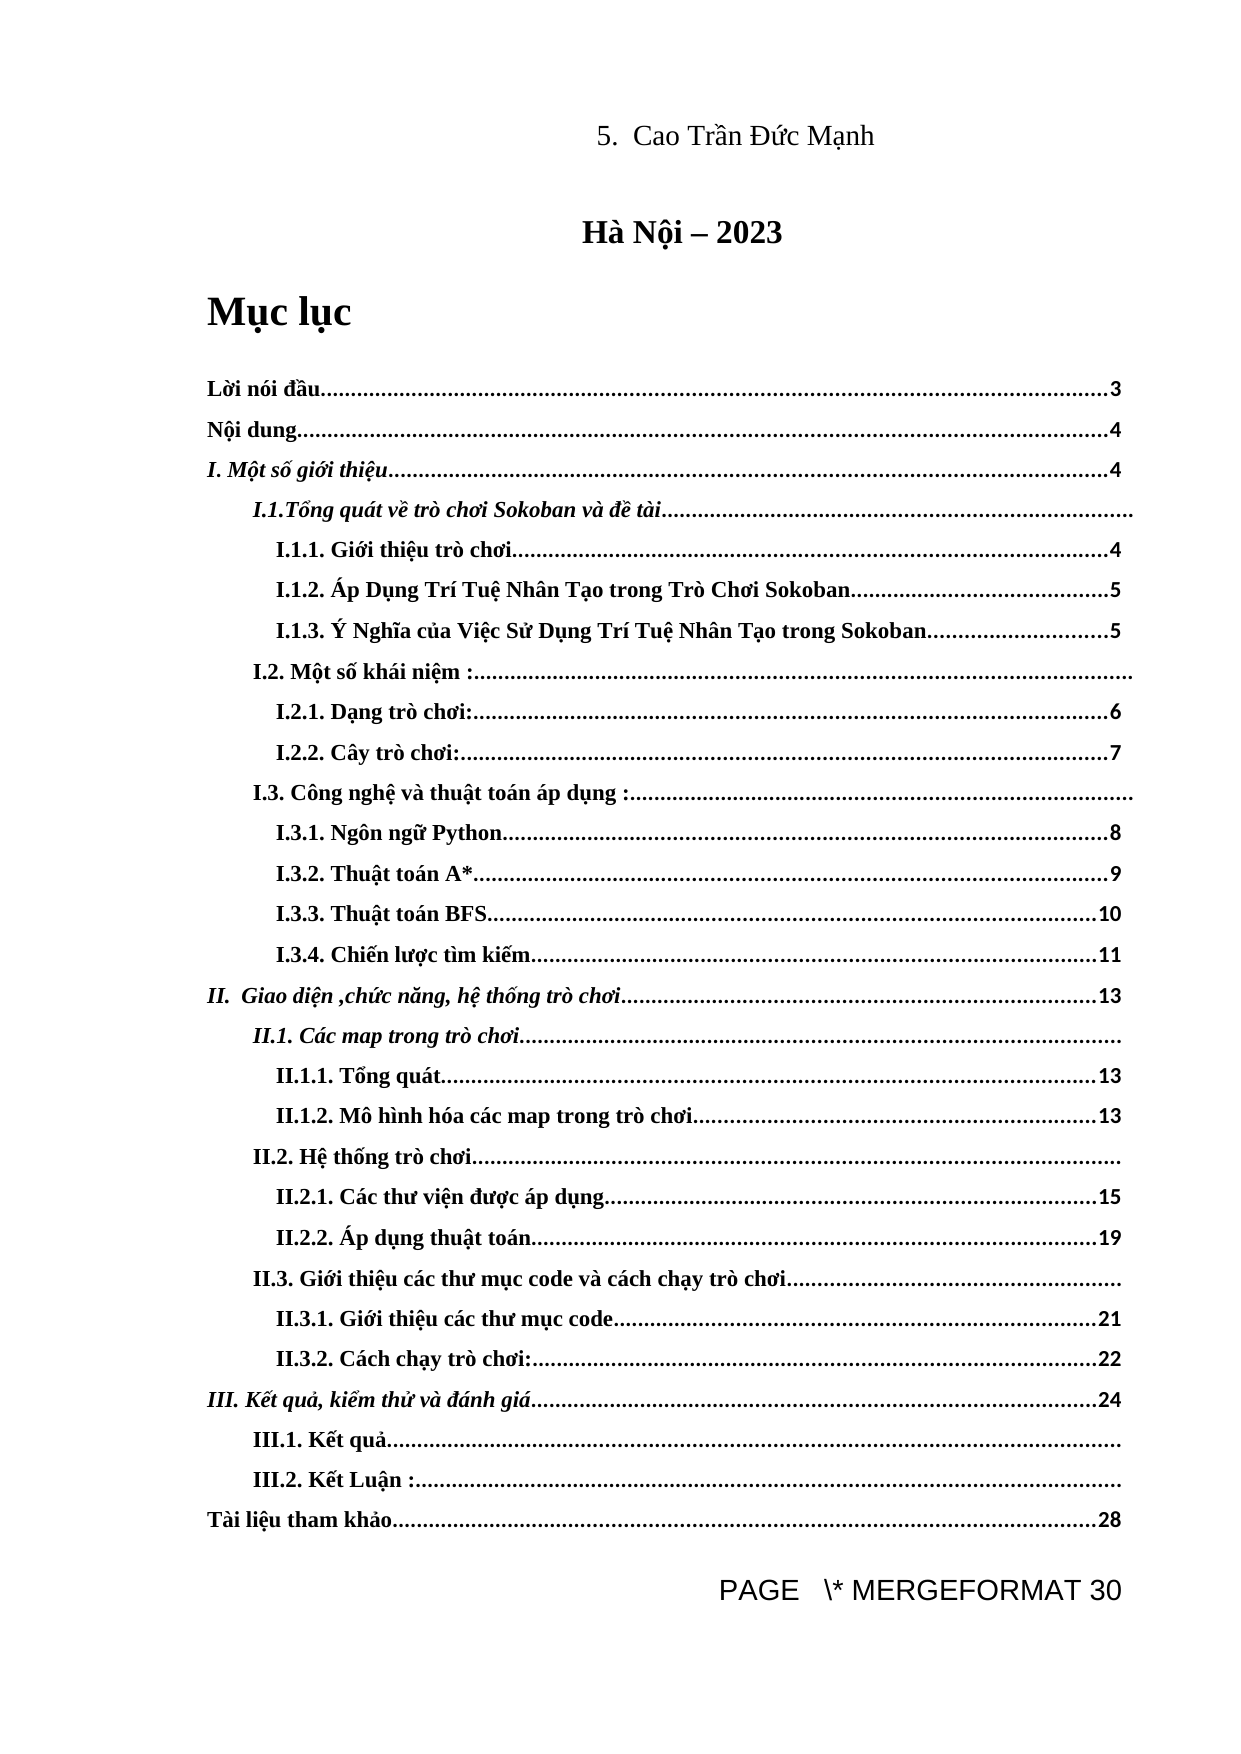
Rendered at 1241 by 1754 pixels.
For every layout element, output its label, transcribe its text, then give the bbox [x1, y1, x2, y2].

text II.3.1. Giới thiệu các thư mục code 21 [276, 1304, 1122, 1332]
text I.1.Tổng quát về trò chơi Sokoban và đề tài 4 [253, 495, 1122, 523]
text II.1.2. Mô hình hóa các map trong trò chơi 13 [276, 1102, 1122, 1130]
text Hà Nội – 2023 [507, 212, 1122, 250]
text Lời nói đầu 3 [207, 374, 1122, 403]
text I.2. Một số khái niệm : 6 [253, 657, 1122, 685]
text II.2. Hệ thống trò chơi 15 [253, 1142, 1122, 1170]
text I.1.3. Ý Nghĩa của Việc Sử Dụng Trí Tuệ Nhân Tạo trong Sokoban 5 [276, 616, 1122, 644]
text II. Giao diện ,chức năng, hệ thống trò chơi 13 [241, 981, 1122, 1009]
list 5. Cao Trần Đức Mạnh [282, 118, 1122, 152]
text Tài liệu tham khảo 28 [207, 1505, 1122, 1533]
text Nội dung 4 [207, 415, 1122, 443]
text II.2.1. Các thư viện được áp dụng 15 [276, 1182, 1122, 1210]
text I.3. Công nghệ và thuật toán áp dụng : 8 [253, 778, 1122, 806]
text I.1.2. Áp Dụng Trí Tuệ Nhân Tạo trong Trò Chơi Sokoban 5 [276, 576, 1122, 604]
text II.1. Các map trong trò chơi 13 [253, 1021, 1122, 1049]
text I.2.1. Dạng trò chơi: 6 [276, 697, 1122, 725]
text I.3.2. Thuật toán A* 9 [276, 859, 1122, 887]
text I. Một số giới thiệu 4 [207, 455, 1122, 483]
text III. Kết quả, kiểm thử và đánh giá 24 [207, 1385, 1122, 1413]
text II.3.2. Cách chạy trò chơi: 22 [276, 1344, 1122, 1372]
text I.3.1. Ngôn ngữ Python 8 [276, 818, 1122, 846]
text II.3. Giới thiệu các thư mục code và cách chạy trò chơi 21 [253, 1264, 1122, 1292]
text III.1. Kết quả 24 [253, 1425, 1122, 1453]
text I.3.4. Chiến lược tìm kiếm 11 [276, 940, 1122, 968]
text II.2.2. Áp dụng thuật toán 19 [276, 1223, 1122, 1251]
text I.3.3. Thuật toán BFS 10 [276, 899, 1122, 928]
text III.2. Kết Luận : 28 [253, 1465, 1122, 1493]
text Mục lục [207, 286, 1122, 334]
text II.1.1. Tổng quát 13 [276, 1061, 1122, 1089]
text I.1.1. Giới thiệu trò chơi 4 [276, 535, 1122, 563]
text I.2.2. Cây trò chơi: 7 [276, 738, 1122, 766]
